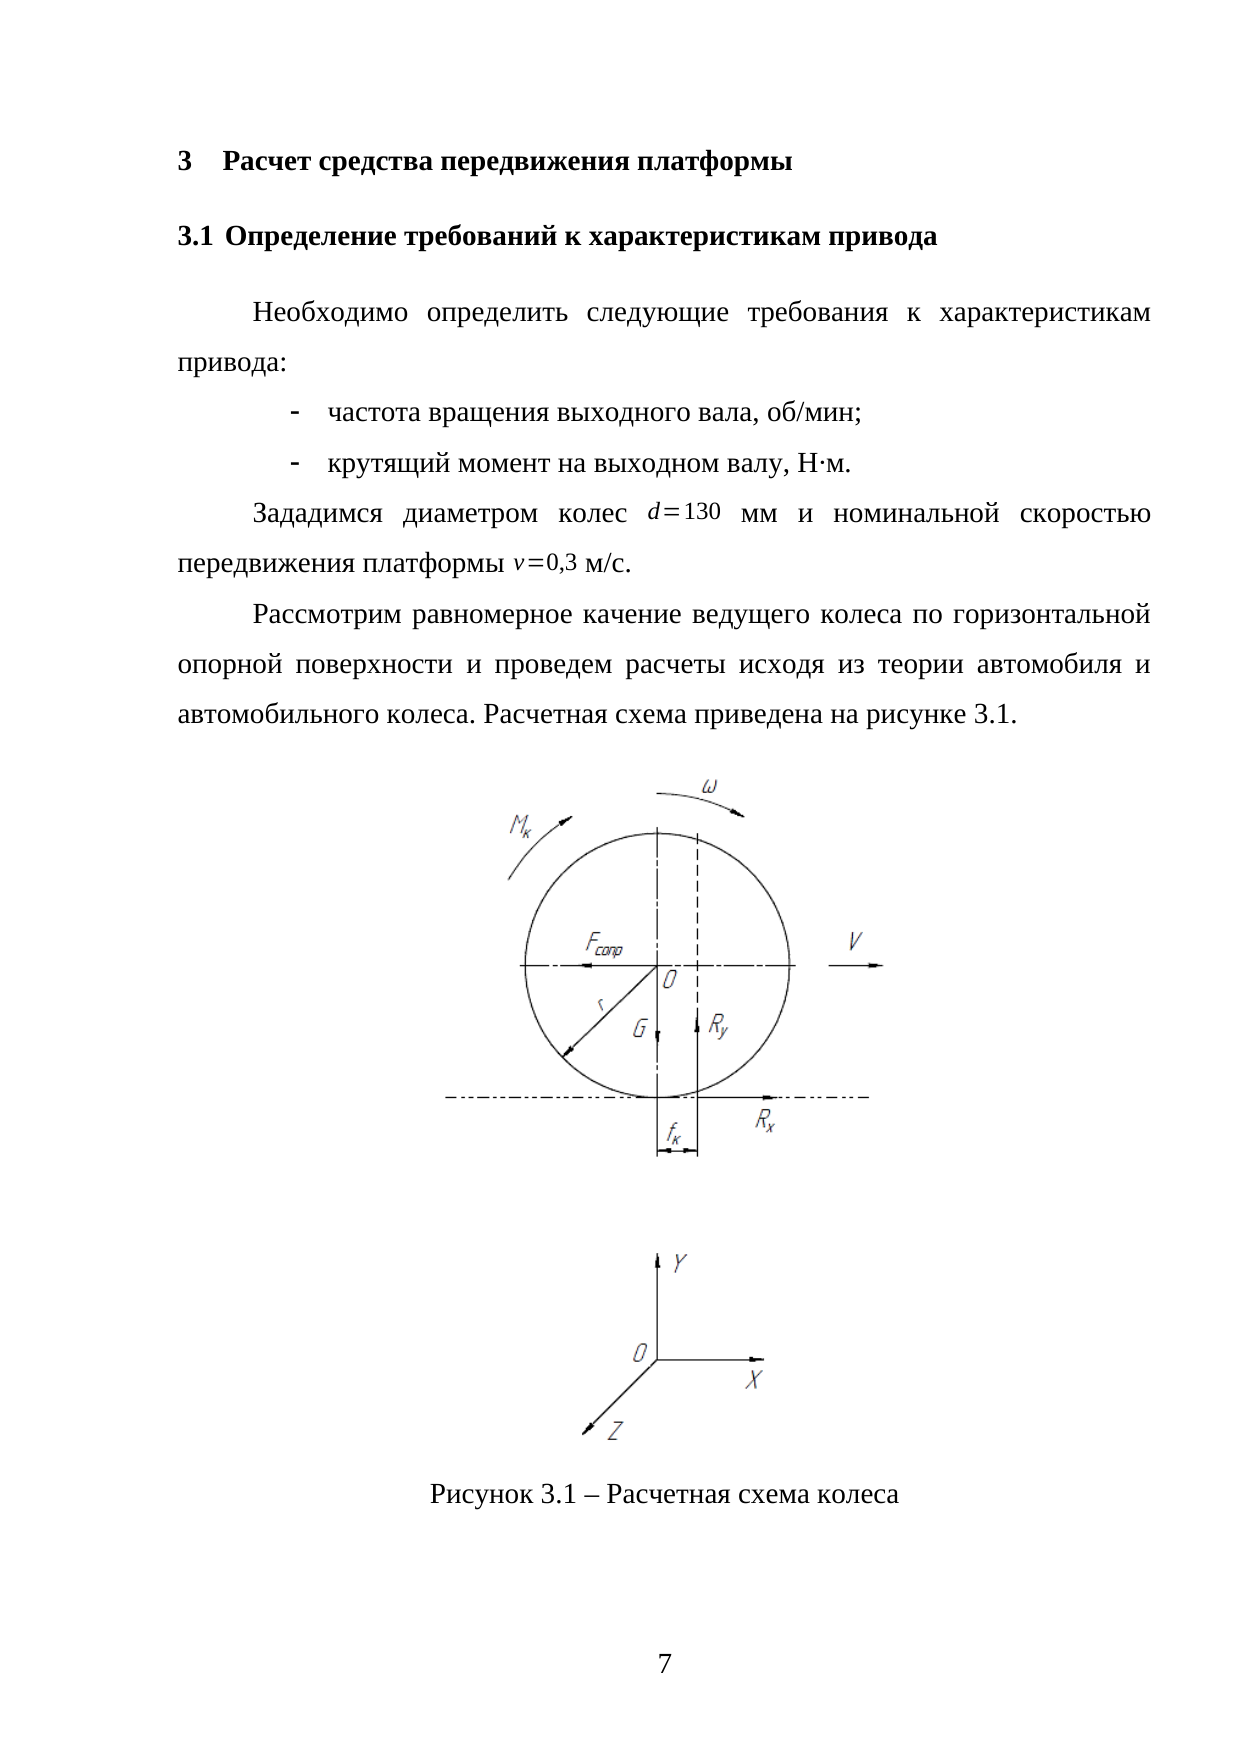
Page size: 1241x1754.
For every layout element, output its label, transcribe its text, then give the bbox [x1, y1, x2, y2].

text Необходимо определить следующие требования к характеристикам привода: [177, 294, 1152, 378]
picture [415, 771, 913, 1451]
text Рисунок 3.1 – Расчетная схема колеса [177, 1476, 1152, 1509]
list крутящий момент на выходном валу, Н∙м. [290, 445, 1152, 478]
text Рассмотрим равномерное качение ведущего колеса по горизонтальной опорной поверхности и проведем расчеты исходя из теории автомобиля и автомобильного колеса. Расчетная схема приведена на рисунке 3.1. [177, 596, 1152, 730]
subtitle Определение требований к характеристикам привода [177, 218, 1152, 252]
subtitle Расчет средства передвижения платформы [177, 143, 1152, 177]
list частота вращения выходного вала, об/мин; [290, 394, 1152, 428]
text Зададимся диаметром колес мм и номинальной скоростью передвижения платформы м/с. [177, 495, 1152, 579]
